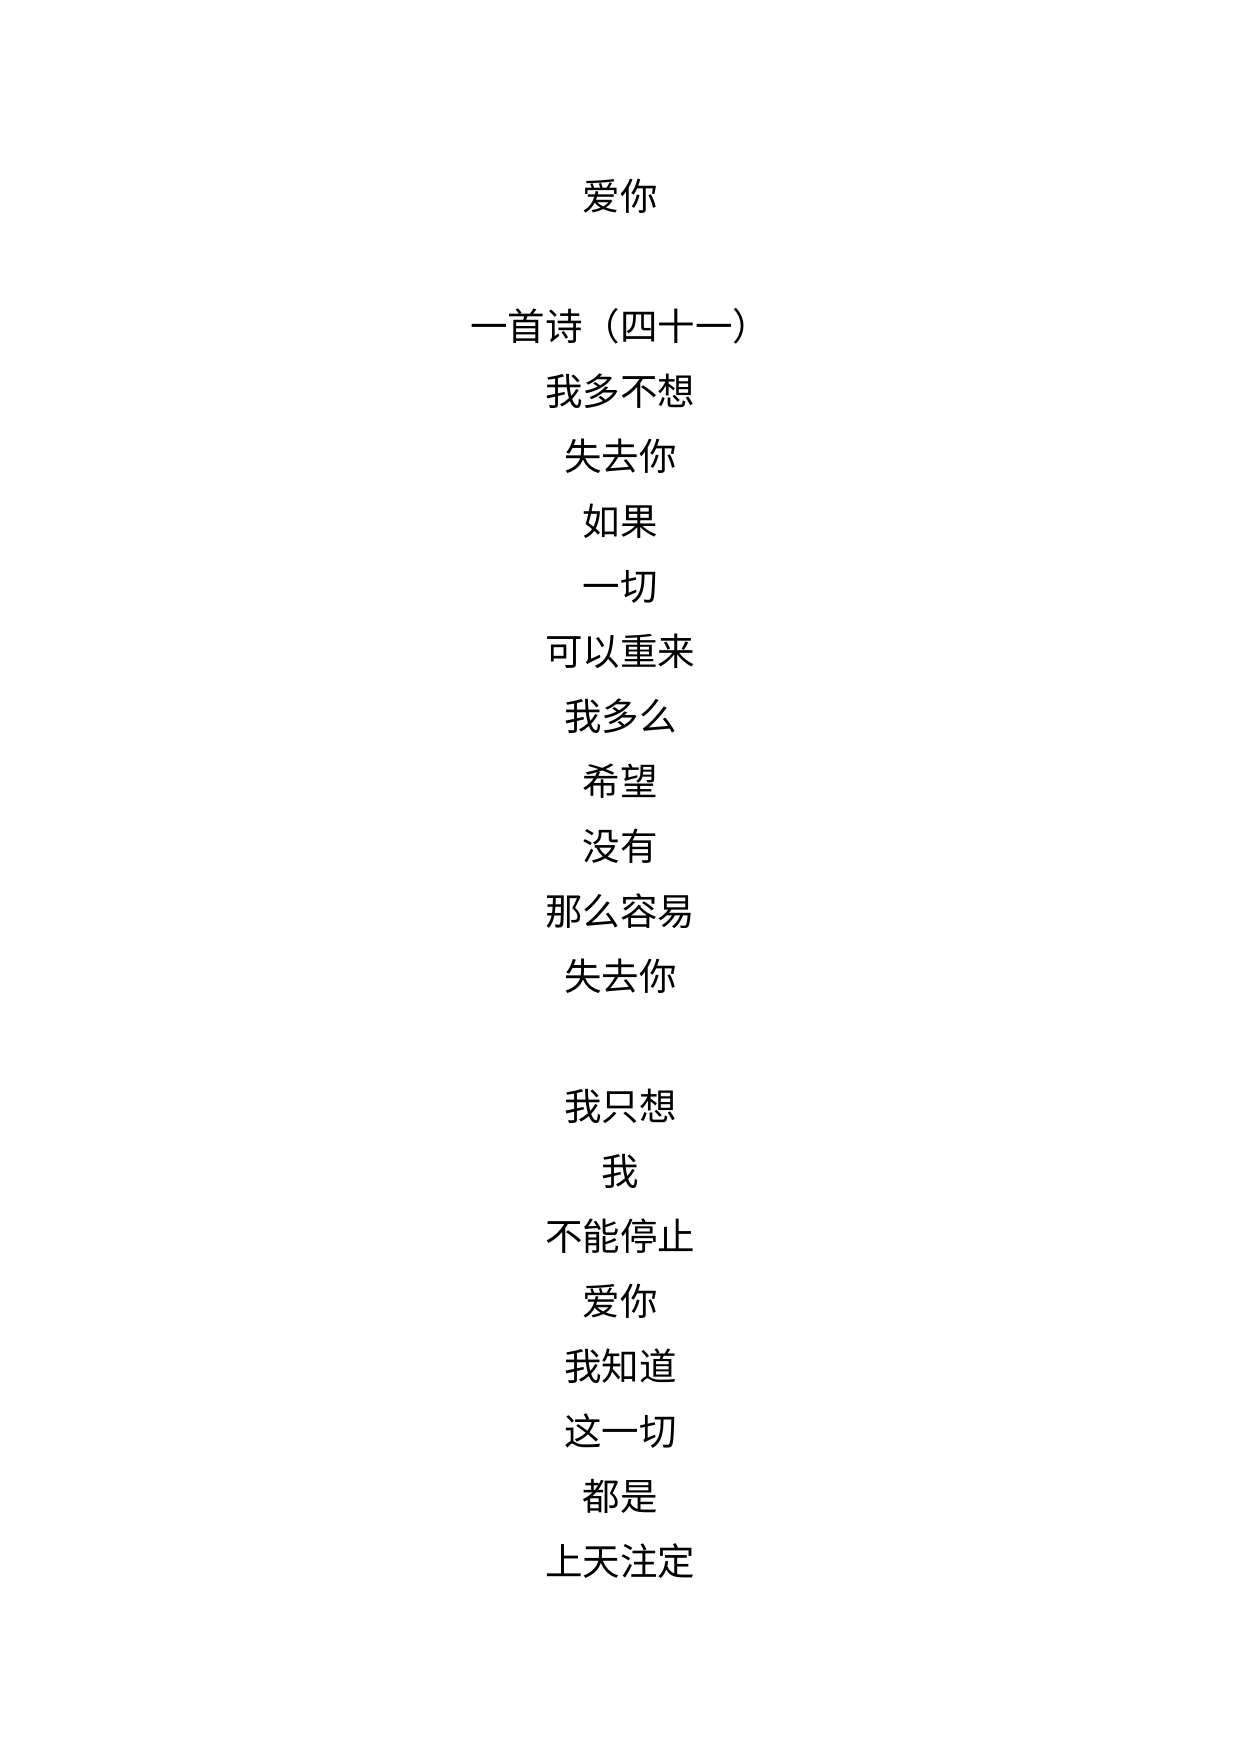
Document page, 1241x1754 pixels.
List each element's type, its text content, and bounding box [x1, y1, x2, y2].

text 都是 [187, 1462, 1053, 1527]
text 不能停止 [187, 1202, 1053, 1267]
text 我只想 [187, 1072, 1053, 1137]
text 一切 [187, 552, 1053, 617]
text 我多不想 [187, 357, 1053, 422]
text 爱你 [187, 162, 1053, 227]
text 那么容易 [187, 877, 1053, 942]
text 我多么 [187, 682, 1053, 747]
text 可以重来 [187, 617, 1053, 682]
text 失去你 [187, 942, 1053, 1007]
text 上天注定 [187, 1527, 1053, 1592]
text 没有 [187, 812, 1053, 877]
text 我 [187, 1137, 1053, 1202]
text 这一切 [187, 1397, 1053, 1462]
text 如果 [187, 487, 1053, 552]
text 爱你 [187, 1267, 1053, 1332]
text 失去你 [187, 422, 1053, 487]
text 一首诗（四十一） [187, 292, 1053, 357]
text 希望 [187, 747, 1053, 812]
text 我知道 [187, 1332, 1053, 1397]
